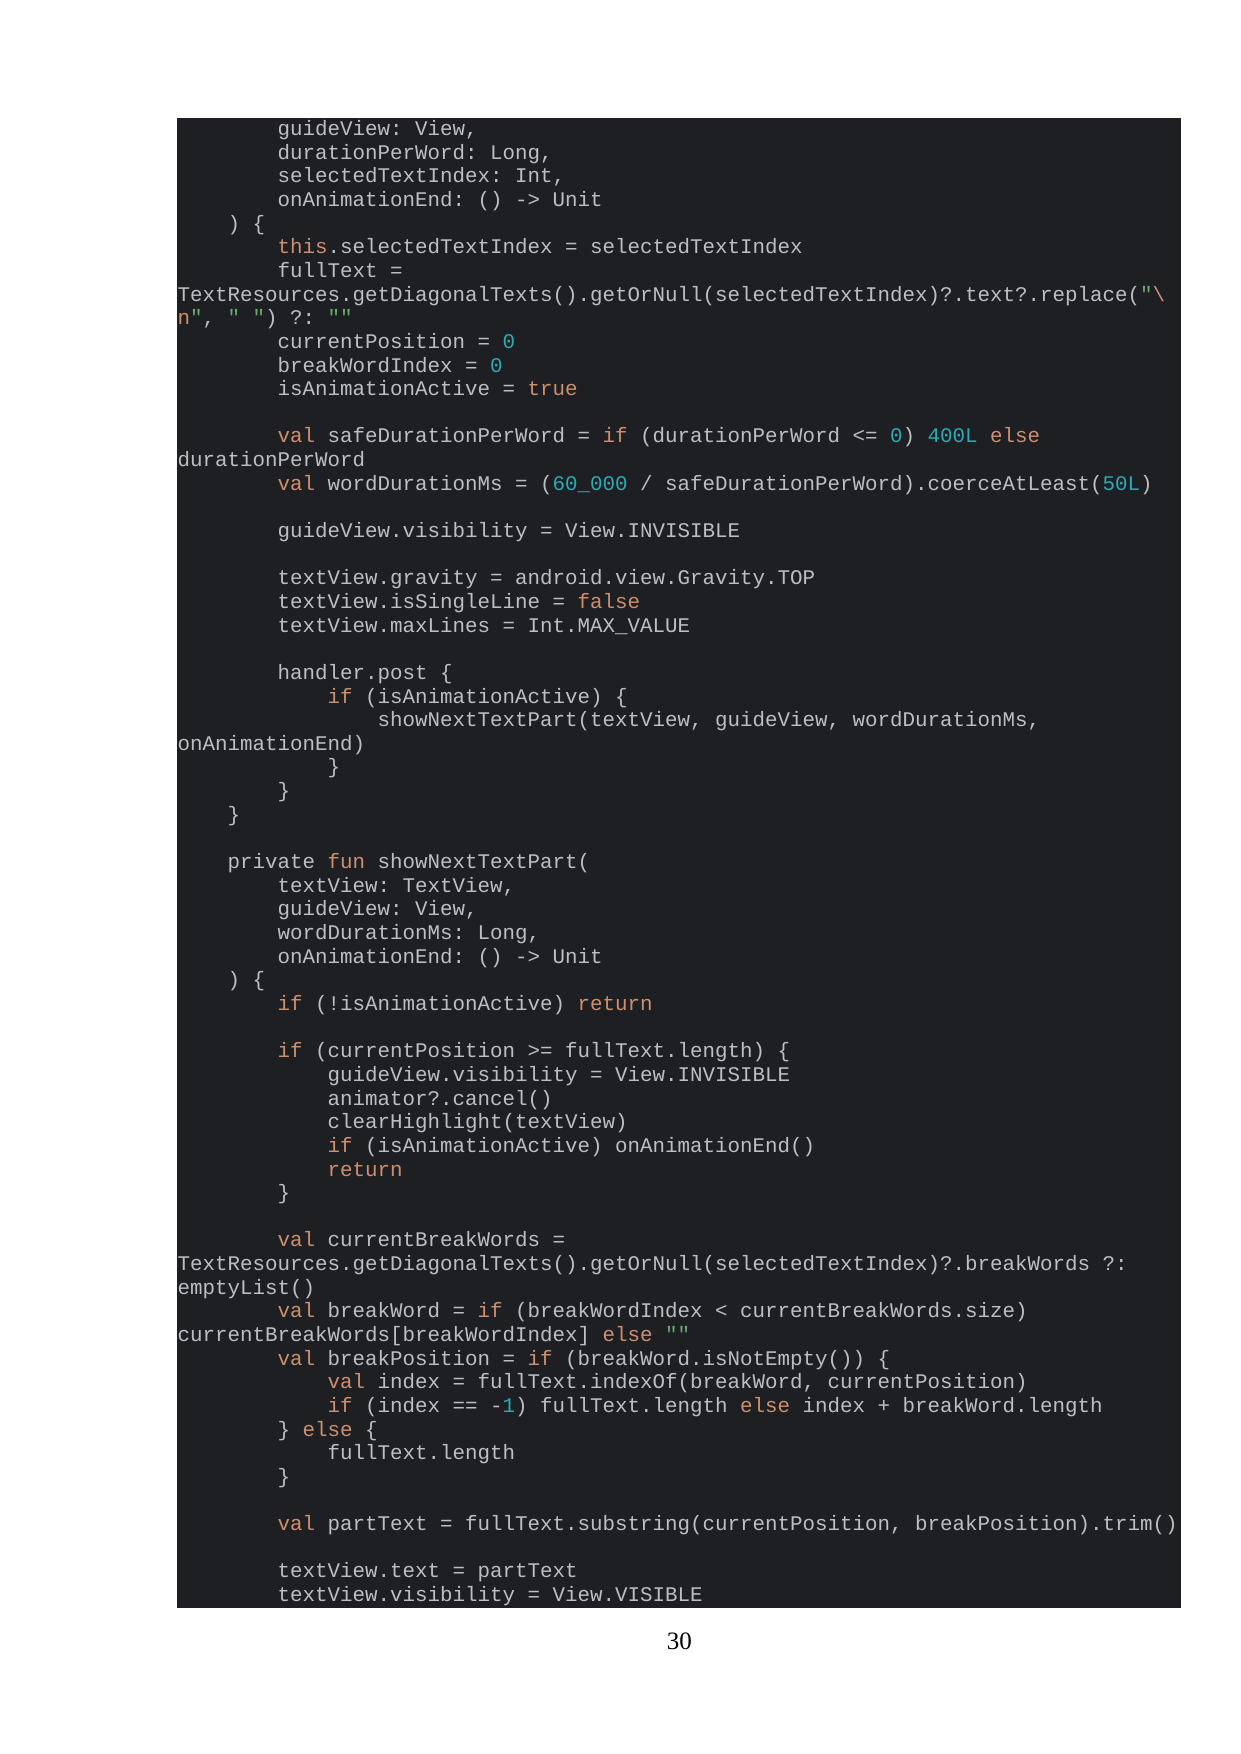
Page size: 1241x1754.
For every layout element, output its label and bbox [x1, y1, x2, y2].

text [177, 118, 1181, 1608]
